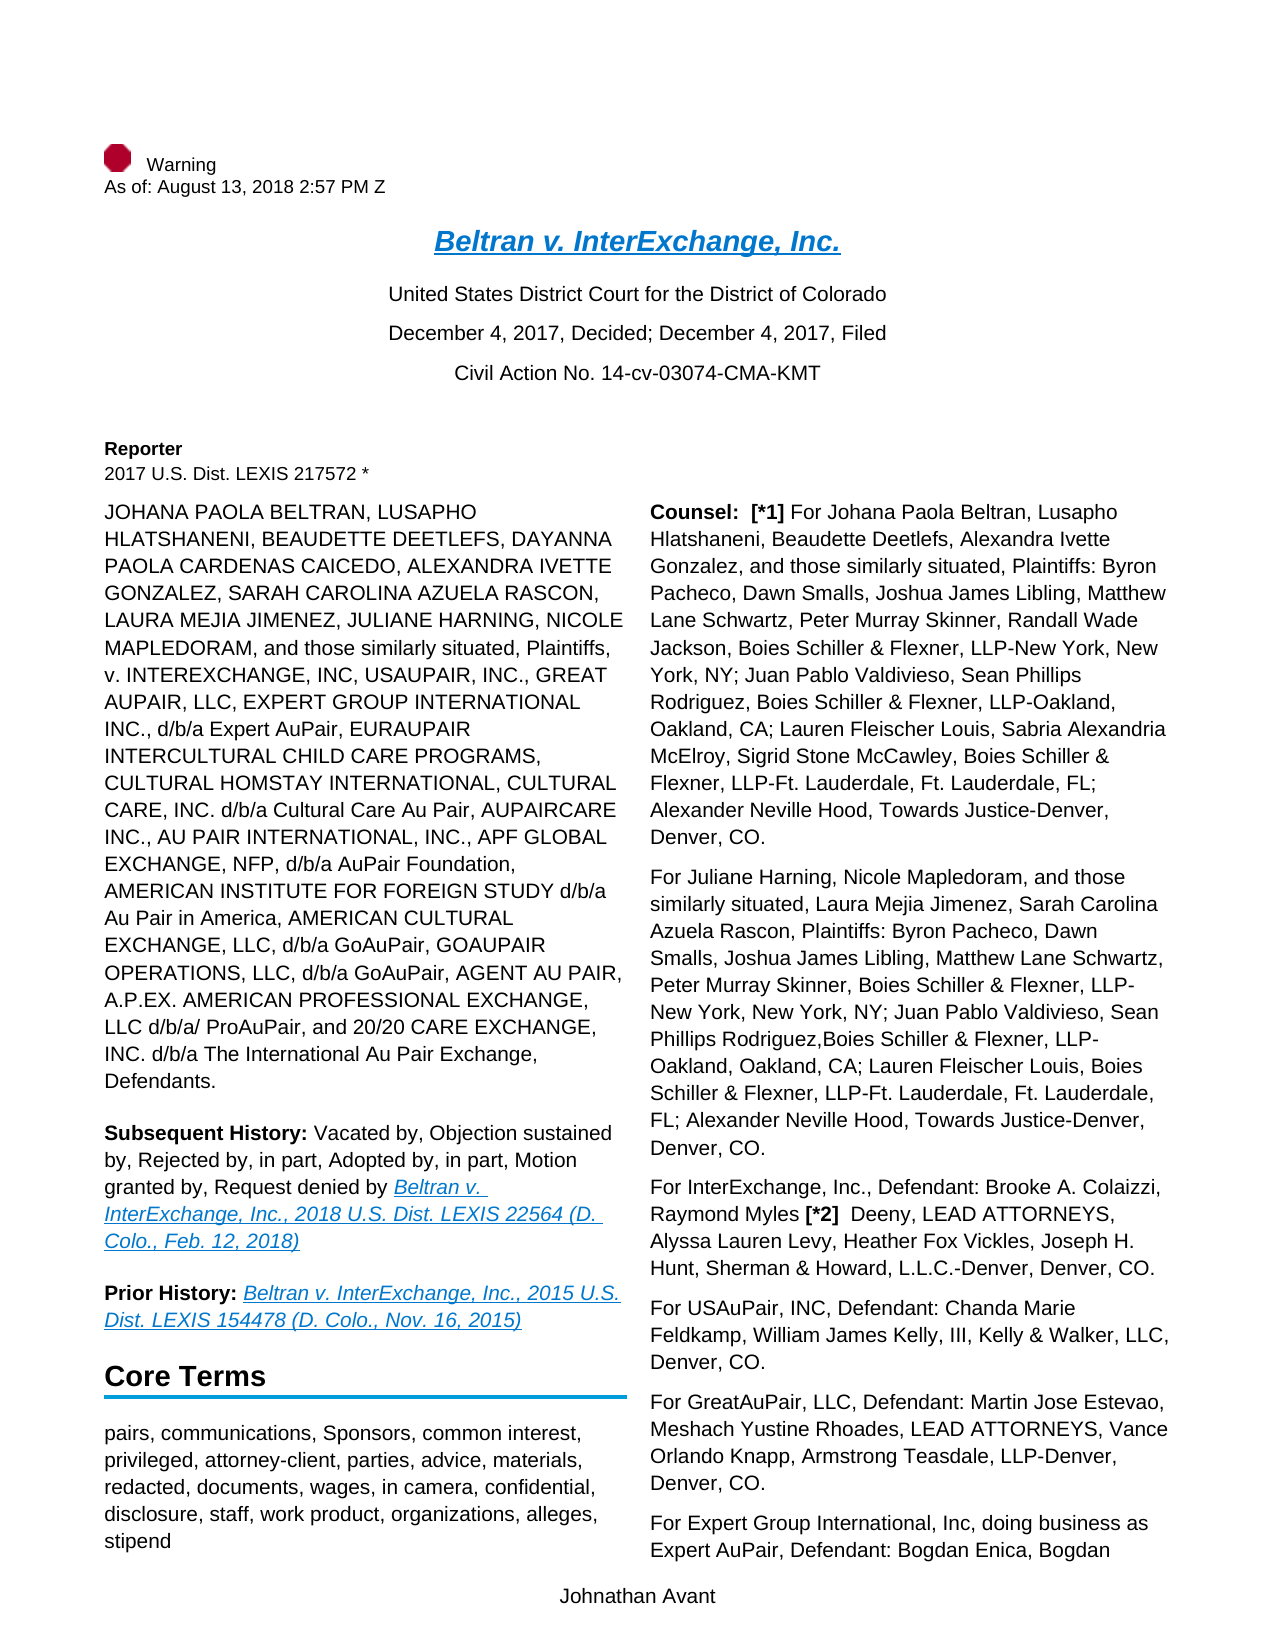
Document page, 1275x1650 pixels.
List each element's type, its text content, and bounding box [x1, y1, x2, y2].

picture [104, 144, 131, 172]
text Counsel: [*1] For Johana Paola Beltran, Lusapho Hlatshaneni, Beaudette Deetlefs, Alexandra Ivette Gonzalez, and those similarly situated, Plaintiffs: Byron Pacheco, Dawn Smalls, Joshua James Libling, Matthew Lane Schwartz, Peter Murray Skinner, Randall Wade Jackson, Boies Schiller & Flexner, LLP-New York, New York, NY; Juan Pablo Valdivieso, Sean Phillips Rodriguez, Boies Schiller & Flexner, LLP-Oakland, Oakland, CA; Lauren Fleischer Louis, Sabria Alexandria McElroy, Sigrid Stone McCawley, Boies Schiller & Flexner, LLP-Ft. Lauderdale, Ft. Lauderdale, FL; Alexander Neville Hood, Towards Justice-Denver, Denver, CO. [650, 497, 1171, 849]
text For Juliane Harning, Nicole Mapledoram, and those similarly situated, Laura Mejia Jimenez, Sarah Carolina Azuela Rascon, Plaintiffs: Byron Pacheco, Dawn Smalls, Joshua James Libling, Matthew Lane Schwartz, Peter Murray Skinner, Boies Schiller & Flexner, LLP-New York, New York, NY; Juan Pablo Valdivieso, Sean Phillips Rodriguez,Boies Schiller & Flexner, LLP-Oakland, Oakland, CA; Lauren Fleischer Louis, Boies Schiller & Flexner, LLP-Ft. Lauderdale, Ft. Lauderdale, FL; Alexander Neville Hood, Towards Justice-Denver, Denver, CO. [650, 861, 1171, 1159]
text Prior History: Beltran v. InterExchange, Inc., 2015 U.S. Dist. LEXIS 154478 (D. Colo., Nov. 16, 2015) [104, 1278, 625, 1332]
text Subsequent History: Vacated by, Objection sustained by, Rejected by, in part, Adopted by, in part, Motion granted by, Request denied by Beltran v. InterExchange, Inc., 2018 U.S. Dist. LEXIS 22564 (D. Colo., Feb. 12, 2018) [104, 1118, 625, 1253]
text For GreatAuPair, LLC, Defendant: Martin Jose Estevao, Meshach Yustine Rhoades, LEAD ATTORNEYS, Vance Orlando Knapp, Armstrong Teasdale, LLP-Denver, Denver, CO. [650, 1386, 1171, 1495]
text December 4, 2017, Decided; December 4, 2017, Filed [104, 318, 1171, 345]
text For USAuPair, INC, Defendant: Chanda Marie Feldkamp, William James Kelly, III, Kelly & Walker, LLC, Denver, CO. [650, 1293, 1171, 1374]
text Core Terms [104, 1357, 625, 1393]
subtitle Beltran v. InterExchange, Inc. [104, 222, 1171, 258]
text United States District Court for the District of Colorado [104, 278, 1171, 306]
text Reporter [104, 434, 1171, 459]
text pairs, communications, Sponsors, common interest, privileged, attorney-client, parties, advice, materials, redacted, documents, wages, in camera, confidential, disclosure, staff, work product, organizations, alleges, stipend [104, 1418, 625, 1553]
text 2017 U.S. Dist. LEXIS 217572 * [104, 459, 1171, 484]
text Warning As of: August 13, 2018 2:57 PM Z [104, 145, 1171, 197]
text Civil Action No. 14-cv-03074-CMA-KMT [104, 358, 1171, 385]
text For InterExchange, Inc., Defendant: Brooke A. Colaizzi, Raymond Myles [*2] Deeny, LEAD ATTORNEYS, Alyssa Lauren Levy, Heather Fox Vickles, Joseph H. Hunt, Sherman & Howard, L.L.C.-Denver, Denver, CO. [650, 1172, 1171, 1280]
text JOHANA PAOLA BELTRAN, LUSAPHO HLATSHANENI, BEAUDETTE DEETLEFS, DAYANNA PAOLA CARDENAS CAICEDO, ALEXANDRA IVETTE GONZALEZ, SARAH CAROLINA AZUELA RASCON, LAURA MEJIA JIMENEZ, JULIANE HARNING, NICOLE MAPLEDORAM, and those similarly situated, Plaintiffs, v. INTEREXCHANGE, INC, USAUPAIR, INC., GREAT AUPAIR, LLC, EXPERT GROUP INTERNATIONAL INC., d/b/a Expert AuPair, EURAUPAIR INTERCULTURAL CHILD CARE PROGRAMS, CULTURAL HOMSTAY INTERNATIONAL, CULTURAL CARE, INC. d/b/a Cultural Care Au Pair, AUPAIRCARE INC., AU PAIR INTERNATIONAL, INC., APF GLOBAL EXCHANGE, NFP, d/b/a AuPair Foundation, AMERICAN INSTITUTE FOR FOREIGN STUDY d/b/a Au Pair in America, AMERICAN CULTURAL EXCHANGE, LLC, d/b/a GoAuPair, GOAUPAIR OPERATIONS, LLC, d/b/a GoAuPair, AGENT AU PAIR, A.P.EX. AMERICAN PROFESSIONAL EXCHANGE, LLC d/b/a/ ProAuPair, and 20/20 CARE EXCHANGE, INC. d/b/a The International Au Pair Exchange, Defendants. [104, 497, 625, 1093]
text For Expert Group International, Inc, doing business as Expert AuPair, Defendant: Bogdan Enica, Bogdan Enica, Attorney at Law, St Petersburg, FL. [650, 1507, 1171, 1561]
